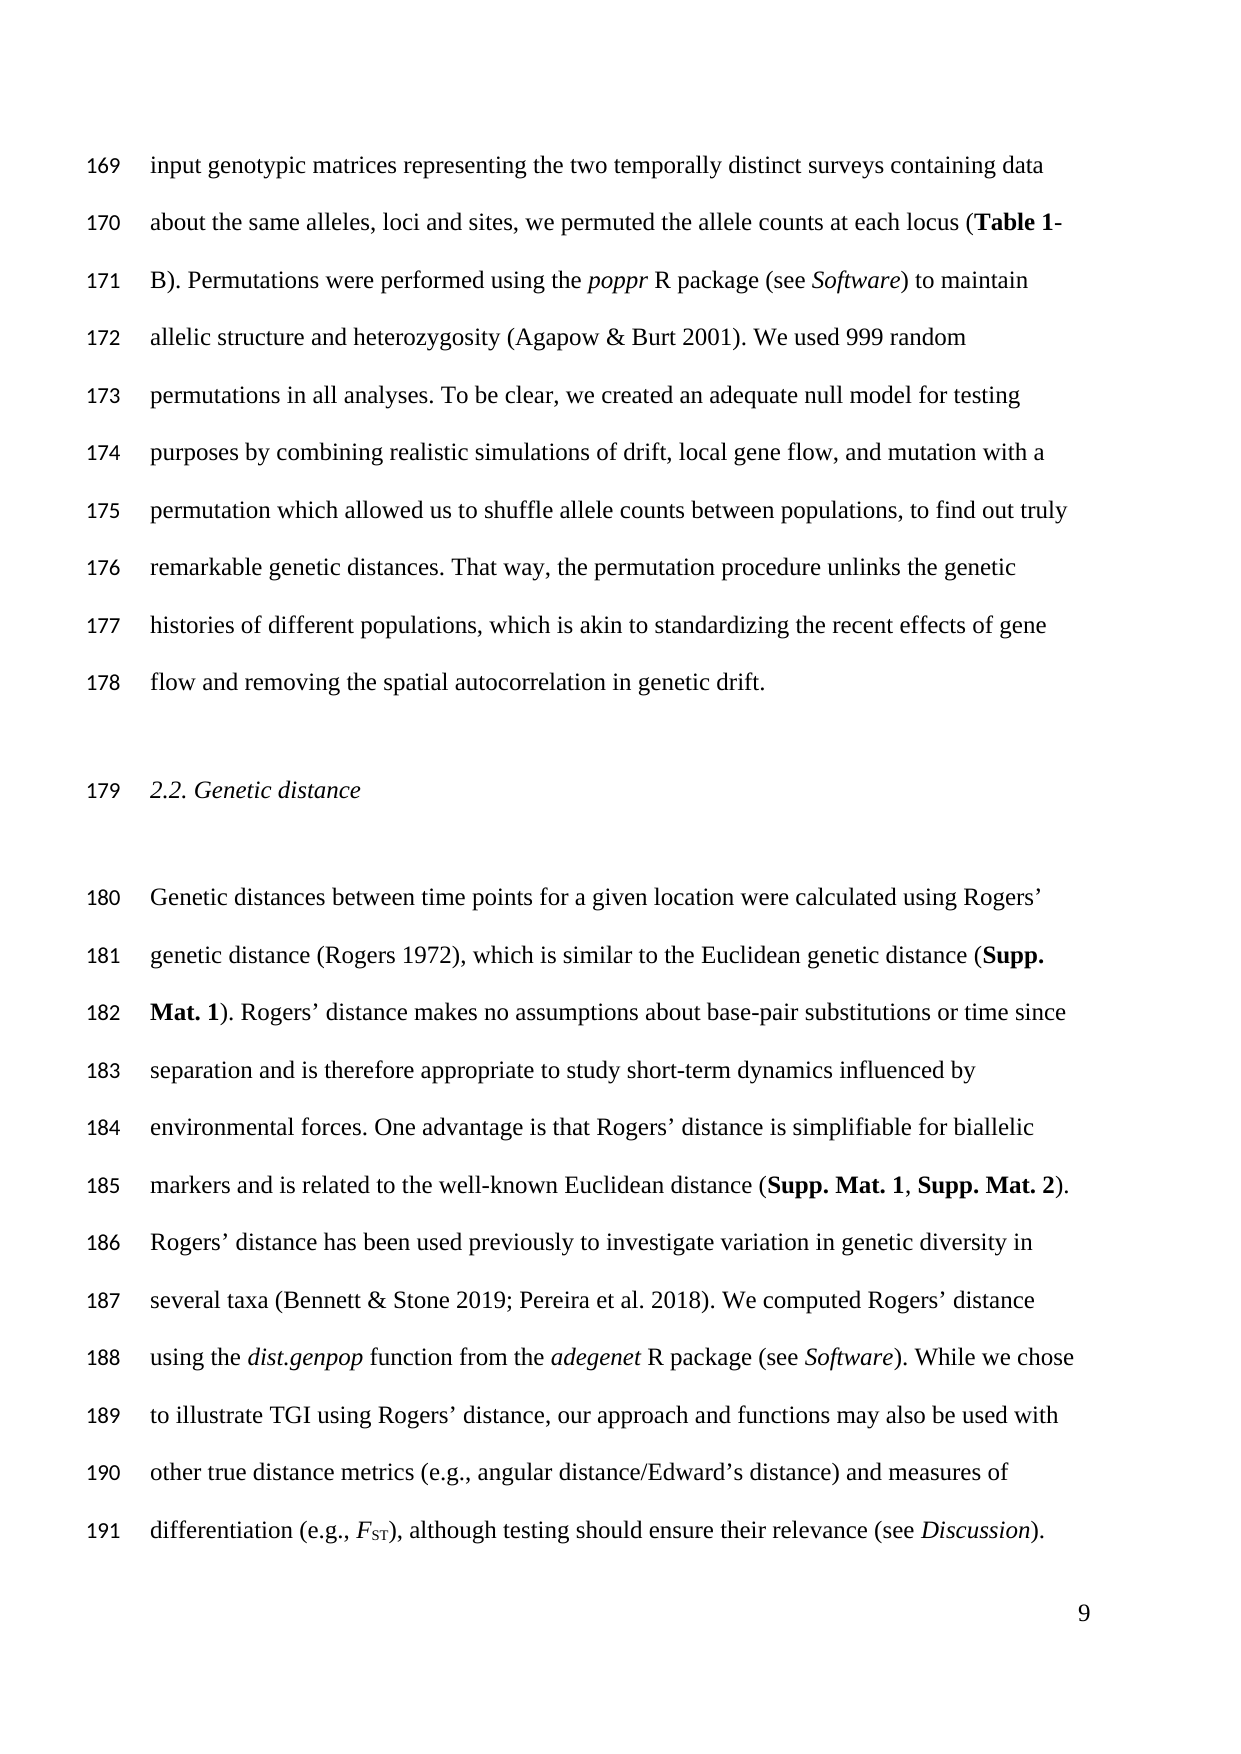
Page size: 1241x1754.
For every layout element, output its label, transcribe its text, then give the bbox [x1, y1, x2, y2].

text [150, 150, 1090, 696]
text Genetic distances between time points for a given location were calculated using Rogers’ genetic distance (Rogers 1972), which is similar to the Euclidean genetic distance (Supp. Mat. 1). Rogers’ distance makes no assumptions about base-pair substitutions or time since separation and is therefore appropriate to study short-term dynamics influenced by environmental forces. One advantage is that Rogers’ distance is simplifiable for biallelic markers and is related to the well-known Euclidean distance (Supp. Mat. 1, Supp. Mat. 2). Rogers’ distance has been used previously to investigate variation in genetic diversity in several taxa (Bennett & Stone 2019; Pereira et al. 2018). We computed Rogers’ distance using the dist.genpop function from the adegenet R package (see Software). While we chose to illustrate TGI using Rogers’ distance, our approach and functions may also be used with other true distance metrics (e.g., angular distance/Edward’s distance) and measures of differentiation (e.g., FST), although testing should ensure their relevance (see Discussion). [150, 882, 1090, 1544]
subtitle 2.2. Genetic distance [150, 775, 1090, 804]
